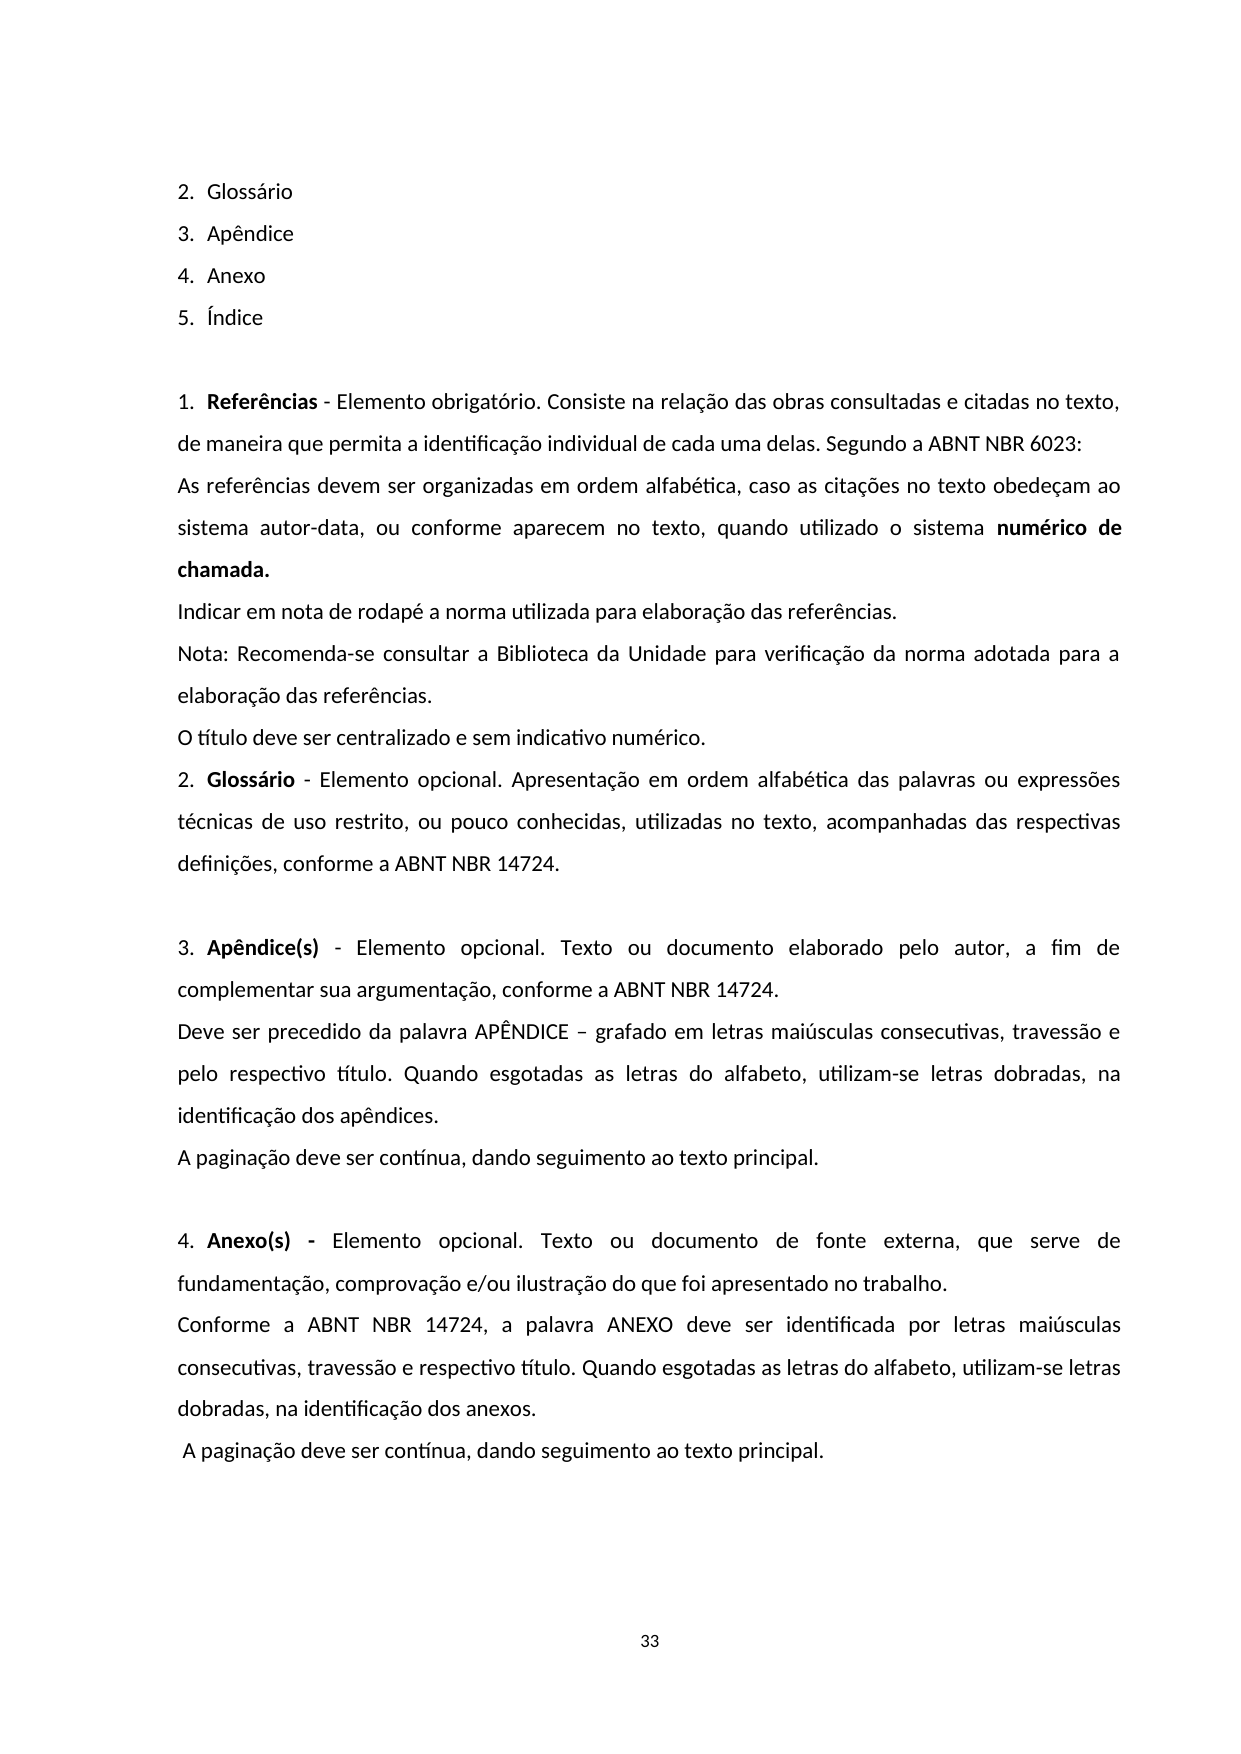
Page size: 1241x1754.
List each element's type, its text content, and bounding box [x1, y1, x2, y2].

text O título deve ser centralizado e sem indicativo numérico. [177, 723, 1122, 751]
text Deve ser precedido da palavra APÊNDICE – grafado em letras maiúsculas consecutivas, travessão e pelo respectivo título. Quando esgotadas as letras do alfabeto, utilizam-se letras dobradas, na identificação dos apêndices. [177, 1017, 1122, 1129]
list Glossário - Elemento opcional. Apresentação em ordem alfabética das palavras ou expressões técnicas de uso restrito, ou pouco conhecidas, utilizadas no texto, acompanhadas das respectivas definições, conforme a ABNT NBR 14724. [177, 765, 1122, 877]
list Glossário [177, 177, 1122, 205]
list Apêndice(s) - Elemento opcional. Texto ou documento elaborado pelo autor, a fim de complementar sua argumentação, conforme a ABNT NBR 14724. [177, 933, 1122, 1003]
list Anexo [177, 261, 1122, 289]
text A paginação deve ser contínua, dando seguimento ao texto principal. [177, 1143, 1122, 1171]
list Referências - Elemento obrigatório. Consiste na relação das obras consultadas e citadas no texto, de maneira que permita a identificação individual de cada uma delas. Segundo a ABNT NBR 6023: [177, 387, 1122, 457]
list Apêndice [177, 219, 1122, 247]
text Conforme a ABNT NBR 14724, a palavra ANEXO deve ser identificada por letras maiúsculas consecutivas, travessão e respectivo título. Quando esgotadas as letras do alfabeto, utilizam-se letras dobradas, na identificação dos anexos. [177, 1311, 1122, 1423]
list Índice [177, 303, 1122, 331]
text As referências devem ser organizadas em ordem alfabética, caso as citações no texto obedeçam ao sistema autor-data, ou conforme aparecem no texto, quando utilizado o sistema numérico de chamada. [177, 471, 1122, 583]
text A paginação deve ser contínua, dando seguimento ao texto principal. [177, 1437, 1122, 1464]
text Nota: Recomenda-se consultar a Biblioteca da Unidade para verificação da norma adotada para a elaboração das referências. [177, 639, 1122, 709]
list Anexo(s) - Elemento opcional. Texto ou documento de fonte externa, que serve de fundamentação, comprovação e/ou ilustração do que foi apresentado no trabalho. [177, 1227, 1122, 1297]
text Indicar em nota de rodapé a norma utilizada para elaboração das referências. [177, 597, 1122, 625]
